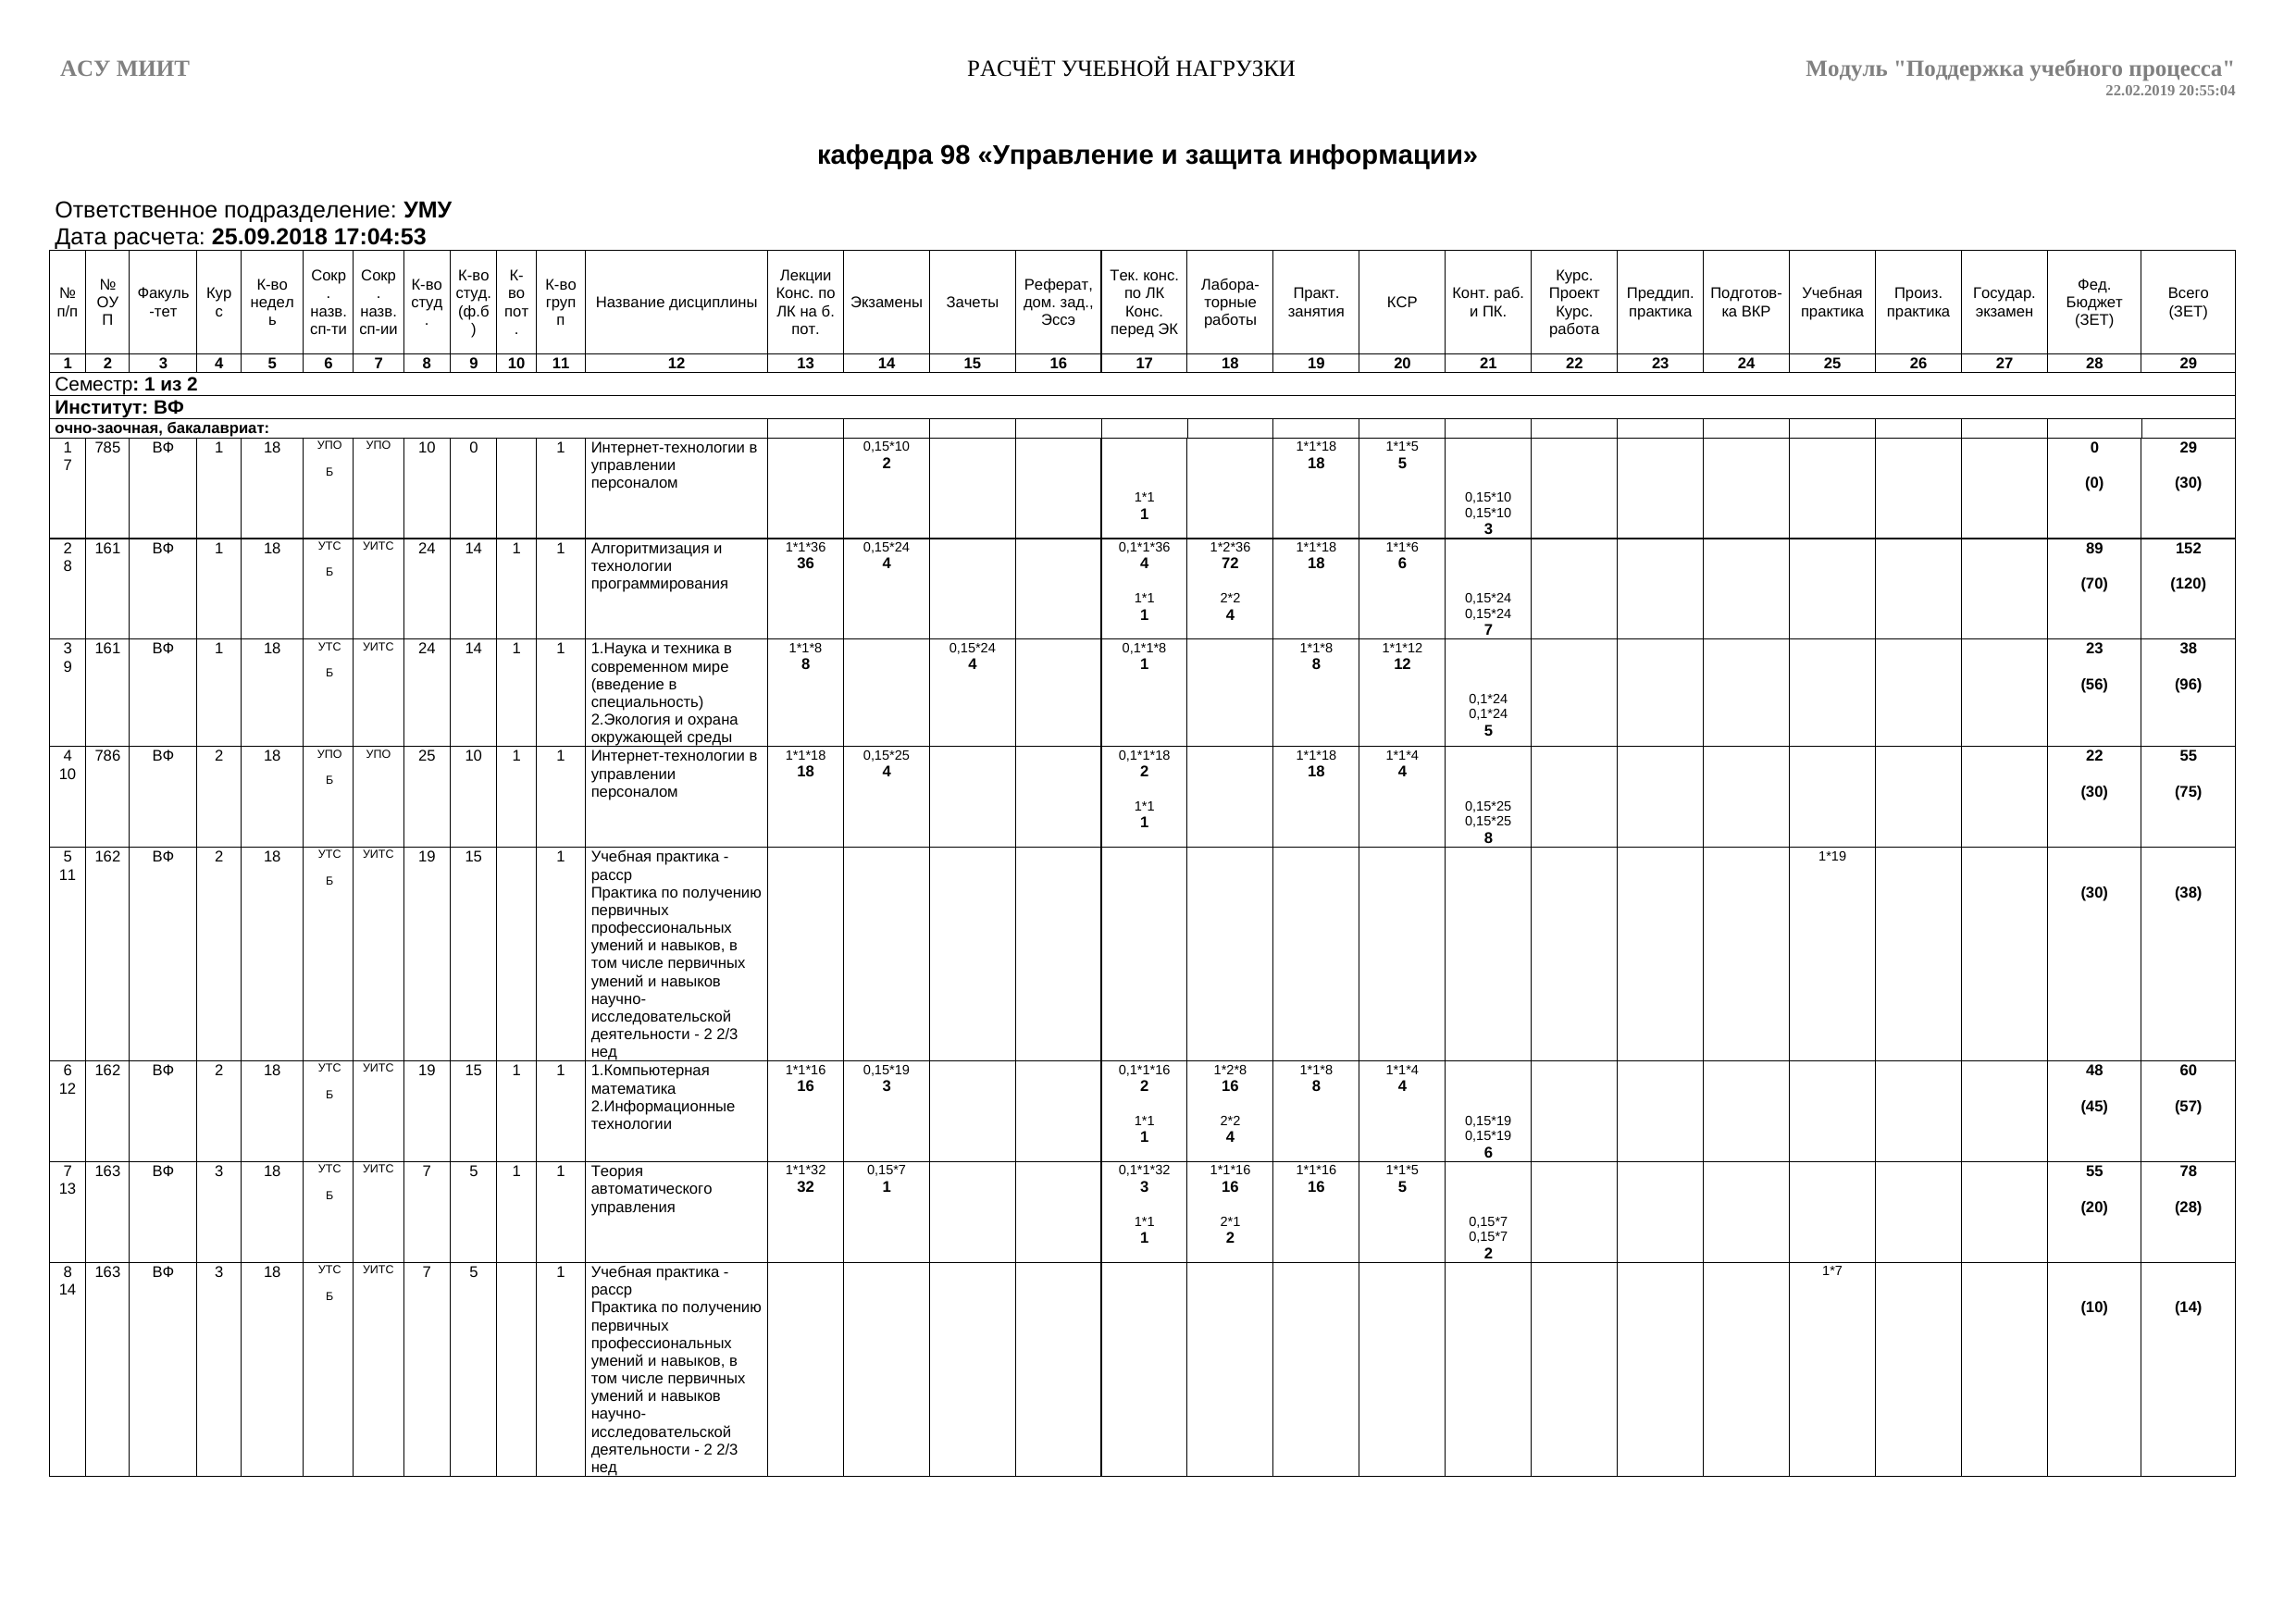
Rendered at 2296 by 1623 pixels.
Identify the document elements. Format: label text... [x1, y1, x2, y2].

table_cell [1532, 848, 1617, 1060]
table_cell [1876, 1263, 1961, 1476]
table_cell [844, 639, 929, 746]
table_cell [1016, 1061, 1100, 1161]
table_cell [1016, 1263, 1100, 1476]
table_cell 20 [1359, 354, 1445, 372]
table_cell 22 (30) [2048, 747, 2141, 847]
table_cell 15 [930, 354, 1015, 372]
table_cell 8 [404, 354, 450, 372]
table_cell [1016, 439, 1100, 538]
table_cell [1016, 639, 1100, 746]
table_cell [1876, 639, 1961, 746]
table_cell [1618, 1061, 1703, 1161]
table_cell [1618, 539, 1703, 638]
table_cell 3 [197, 1263, 241, 1476]
table_cell 786 [86, 747, 129, 847]
table_cell 14 [451, 539, 496, 638]
table_cell [1187, 439, 1272, 538]
table_header Модуль "Поддержка учебного процесса" 22.02.2019 20:55:04 [1633, 55, 2240, 112]
table_cell 0,15*10 2 [844, 439, 929, 538]
table_header Курс [197, 251, 241, 353]
table_cell ВФ [130, 539, 196, 638]
table_cell [1618, 747, 1703, 847]
table_cell 1.Наука и техника в современном мире (введение в специальность) 2.Экология и охрана окружающей среды [586, 639, 767, 746]
table_header Государ. экзамен [1962, 251, 2047, 353]
table_cell 0 (0) [2048, 439, 2141, 538]
table_cell [1876, 1061, 1961, 1161]
table_cell [1790, 1061, 1875, 1161]
table_cell ВФ [130, 639, 196, 746]
table_cell 14 [451, 639, 496, 746]
table_cell 0,15*19 3 [844, 1061, 929, 1161]
table_cell [1704, 639, 1789, 746]
table_cell 1 [537, 1263, 585, 1476]
table_cell 24 [1704, 354, 1789, 372]
table_cell 5 11 [50, 848, 85, 1060]
table_cell 2 [86, 354, 129, 372]
table_cell [1790, 639, 1875, 746]
table_header Подготов-ка ВКР [1704, 251, 1789, 353]
table_cell [844, 1263, 929, 1476]
table_cell [1532, 439, 1617, 538]
table_cell [1790, 439, 1875, 538]
table_cell 1*7 [1790, 1263, 1875, 1476]
table_cell 18 [242, 1061, 303, 1161]
table_header Тек. конс. по ЛК Конс. перед ЭК [1102, 251, 1186, 353]
table_cell УИТС [354, 848, 403, 1060]
table_cell УТС Б [304, 1162, 353, 1262]
table_cell [497, 1263, 536, 1476]
table_cell [930, 747, 1015, 847]
table_cell [930, 848, 1015, 1060]
table_cell 1*1*18 18 [768, 747, 843, 847]
table_cell [1962, 848, 2047, 1060]
table_cell УТС Б [304, 1061, 353, 1161]
table_cell (10) [2048, 1263, 2141, 1476]
table_cell 38 (96) [2141, 639, 2235, 746]
table_cell 1 [537, 1061, 585, 1161]
table_cell 15 [451, 1061, 496, 1161]
table_header № п/п [50, 251, 85, 353]
table_cell [1532, 639, 1617, 746]
table_cell 0,1*24 0,1*24 5 [1446, 639, 1531, 746]
table_cell УПО Б [304, 439, 353, 538]
table_cell 1*1*16 16 [1273, 1162, 1359, 1262]
table_cell 161 [86, 539, 129, 638]
table_cell УТС Б [304, 848, 353, 1060]
table_cell [1618, 1263, 1703, 1476]
table_cell 1*1*18 18 [1273, 539, 1359, 638]
table_cell 162 [86, 1061, 129, 1161]
table_cell [1876, 539, 1961, 638]
table_cell [1618, 848, 1703, 1060]
table_cell [930, 439, 1015, 538]
table_cell 23 [1618, 354, 1703, 372]
table_cell [1016, 419, 1101, 437]
table_cell 1*1*16 16 [768, 1061, 843, 1161]
table_cell [768, 419, 843, 437]
table_cell [1618, 439, 1703, 538]
table_cell 1*1*8 8 [1273, 639, 1359, 746]
table_cell 1 [537, 848, 585, 1060]
table_cell 0,15*24 0,15*24 7 [1446, 539, 1531, 638]
table_header Конт. раб. и ПК. [1446, 251, 1531, 353]
table_cell 1*1*32 32 [768, 1162, 843, 1262]
table_header Лекции Конс. по ЛК на б. пот. [768, 251, 843, 353]
table_cell [1876, 439, 1961, 538]
table_cell 1 [197, 539, 241, 638]
table_cell [1187, 1263, 1272, 1476]
table_cell Учебная практика - расср Практика по получению первичных профессиональных умений и навыков, в том числе первичных умений и навыков научно-исследовательской деятельности - 2 2/3 нед [586, 1263, 767, 1476]
table_cell 60 (57) [2141, 1061, 2235, 1161]
table_cell ВФ [130, 1162, 196, 1262]
table_header К-во студ. [404, 251, 450, 353]
table_cell 18 [242, 747, 303, 847]
table_cell 89 (70) [2048, 539, 2141, 638]
table_cell 1*1*6 6 [1359, 539, 1445, 638]
table_cell 7 13 [50, 1162, 85, 1262]
table_cell [1016, 747, 1100, 847]
table_cell 10 [497, 354, 536, 372]
table_cell очно-заочная, бакалавриат: [50, 419, 767, 437]
table_header Преддип. практика [1618, 251, 1703, 353]
table_cell 1 [537, 639, 585, 746]
table_cell [1790, 419, 1875, 437]
table_cell УИТС [354, 1263, 403, 1476]
table_cell 15 [451, 848, 496, 1060]
table_cell 18 [242, 439, 303, 538]
table_cell Интернет-технологии в управлении персоналом [586, 439, 767, 538]
table_cell 1*1*12 12 [1359, 639, 1445, 746]
table_cell 1*1*18 18 [1273, 439, 1359, 538]
table_cell 1*19 [1790, 848, 1875, 1060]
table_cell [1704, 1162, 1789, 1262]
table_header № ОУП [86, 251, 129, 353]
table_cell 23 (56) [2048, 639, 2141, 746]
table_cell [1704, 1263, 1789, 1476]
table_cell [1532, 1162, 1617, 1262]
table_cell УИТС [354, 539, 403, 638]
table_cell 1*1*36 36 [768, 539, 843, 638]
table_cell УПО [354, 747, 403, 847]
table_cell УПО [354, 439, 403, 538]
table_cell 3 9 [50, 639, 85, 746]
table_header Факуль-тет [130, 251, 196, 353]
table_cell [1446, 1263, 1531, 1476]
table_cell 1*1*16 16 2*1 2 [1187, 1162, 1272, 1262]
table_cell ВФ [130, 747, 196, 847]
table_cell 48 (45) [2048, 1061, 2141, 1161]
table_cell 1*1*8 8 [1273, 1061, 1359, 1161]
table_header Реферат, дом. зад., Эссэ [1016, 251, 1100, 353]
table_cell [1704, 539, 1789, 638]
table_cell [1273, 1263, 1359, 1476]
table_cell 18 [242, 1263, 303, 1476]
table_header К-во студ. (ф.б) [451, 251, 496, 353]
table_cell [1532, 747, 1617, 847]
table_cell [1962, 1061, 2047, 1161]
table_cell 3 [197, 1162, 241, 1262]
table_cell [1187, 747, 1272, 847]
table_cell 27 [1962, 354, 2047, 372]
table_cell 1*1*4 4 [1359, 747, 1445, 847]
table_cell [1102, 1263, 1186, 1476]
table_cell 162 [86, 848, 129, 1060]
table_header КСР [1359, 251, 1445, 353]
table_cell УИТС [354, 1061, 403, 1161]
table_cell 6 [304, 354, 353, 372]
table_cell ВФ [130, 1061, 196, 1161]
table_cell 2 8 [50, 539, 85, 638]
table_cell Семестр: 1 из 2 [50, 373, 2235, 395]
table_cell 25 [1790, 354, 1875, 372]
table_cell [768, 439, 843, 538]
table_cell [1962, 1162, 2047, 1262]
table_cell [930, 1162, 1015, 1262]
table_cell 5 [451, 1263, 496, 1476]
table_cell 1 [497, 1061, 536, 1161]
table_cell 28 [2048, 354, 2141, 372]
table_cell 18 [1187, 354, 1272, 372]
table_cell 13 [768, 354, 843, 372]
table_cell 19 [1273, 354, 1359, 372]
table_cell [1532, 419, 1617, 437]
table_cell [1273, 848, 1359, 1060]
table_cell 0,1*1*8 1 [1102, 639, 1186, 746]
table_cell 78 (28) [2141, 1162, 2235, 1262]
table_cell [1876, 1162, 1961, 1262]
table_cell [1704, 419, 1789, 437]
table_cell [1876, 419, 1961, 437]
table_cell 1 [197, 639, 241, 746]
table_header Всего (ЗЕТ) [2141, 251, 2235, 353]
table_cell 161 [86, 639, 129, 746]
table_cell 2 [197, 1061, 241, 1161]
table_cell [1102, 848, 1186, 1060]
table_cell ВФ [130, 848, 196, 1060]
table_cell УИТС [354, 1162, 403, 1262]
table_cell 1 [497, 747, 536, 847]
table_cell 1*1 1 [1102, 439, 1186, 538]
table_cell 24 [404, 639, 450, 746]
table_header К-во групп [537, 251, 585, 353]
table_header Лабора-торные работы [1187, 251, 1272, 353]
table_cell [1187, 639, 1272, 746]
table_cell [1359, 419, 1445, 437]
table_cell 5 [451, 1162, 496, 1262]
table_cell 19 [404, 1061, 450, 1161]
table_cell 1*1*5 5 [1359, 1162, 1445, 1262]
table_cell Теория автоматического управления [586, 1162, 767, 1262]
table_header Сокр. назв. сп-ти [304, 251, 353, 353]
table_cell [1790, 1162, 1875, 1262]
table_header Практ. занятия [1273, 251, 1359, 353]
table_cell [1532, 1061, 1617, 1161]
table_cell [1876, 747, 1961, 847]
table_cell 1*1*5 5 [1359, 439, 1445, 538]
table_cell Интернет-технологии в управлении персоналом [586, 747, 767, 847]
table_header Произ. практика [1876, 251, 1961, 353]
table_cell 1 [197, 439, 241, 538]
table_cell 7 [404, 1162, 450, 1262]
table_header К-во недель [242, 251, 303, 353]
table_cell Учебная практика - расср Практика по получению первичных профессиональных умений и навыков, в том числе первичных умений и навыков научно-исследовательской деятельности - 2 2/3 нед [586, 848, 767, 1060]
table_cell 0,15*10 0,15*10 3 [1446, 439, 1531, 538]
table_header Название дисциплины [586, 251, 767, 353]
table_cell [1532, 539, 1617, 638]
table_cell [1704, 439, 1789, 538]
table_cell ВФ [130, 1263, 196, 1476]
table_cell УПО Б [304, 747, 353, 847]
table_header Зачеты [930, 251, 1015, 353]
table_cell 7 [354, 354, 403, 372]
table_cell 16 [1016, 354, 1100, 372]
table_header К-во пот. [497, 251, 536, 353]
table_cell 1.Компьютерная математика 2.Информационные технологии [586, 1061, 767, 1161]
table_cell [497, 439, 536, 538]
table_cell [1962, 539, 2047, 638]
table_cell [497, 848, 536, 1060]
table_cell 0,15*24 4 [930, 639, 1015, 746]
table_cell 1 [497, 1162, 536, 1262]
table_cell 25 [404, 747, 450, 847]
table_cell 18 [242, 539, 303, 638]
table_cell 10 [451, 747, 496, 847]
table_header АСУ МИИТ [55, 55, 629, 112]
table_cell 18 [242, 639, 303, 746]
table_cell 18 [242, 1162, 303, 1262]
table_cell [1102, 419, 1187, 437]
table_cell [1704, 848, 1789, 1060]
table_cell 1 [537, 1162, 585, 1262]
table_cell [1273, 419, 1359, 437]
table_cell 0,15*25 0,15*25 8 [1446, 747, 1531, 847]
table_cell 6 12 [50, 1061, 85, 1161]
table_cell 2 [197, 848, 241, 1060]
table_cell 3 [130, 354, 196, 372]
table_cell 152 (120) [2141, 539, 2235, 638]
table_cell [1187, 848, 1272, 1060]
table_cell [2142, 419, 2235, 437]
table_cell УТС Б [304, 1263, 353, 1476]
table_cell 10 [404, 439, 450, 538]
table_cell [1962, 639, 2047, 746]
table_cell (30) [2048, 848, 2141, 1060]
table_header Курс. Проект Курс. работа [1532, 251, 1617, 353]
table_cell 11 [537, 354, 585, 372]
table_cell [1704, 1061, 1789, 1161]
table_cell 0,15*7 0,15*7 2 [1446, 1162, 1531, 1262]
table_cell 785 [86, 439, 129, 538]
table_cell [844, 848, 929, 1060]
table_cell [1016, 539, 1100, 638]
table_cell 1*1*8 8 [768, 639, 843, 746]
table_cell [768, 1263, 843, 1476]
table_cell [1618, 639, 1703, 746]
table_cell УТС Б [304, 639, 353, 746]
table_cell 14 [844, 354, 929, 372]
table_cell [1618, 419, 1703, 437]
table_cell 163 [86, 1263, 129, 1476]
table_cell УИТС [354, 639, 403, 746]
table_cell 0,15*19 0,15*19 6 [1446, 1061, 1531, 1161]
table_cell 29 [2141, 354, 2235, 372]
table_cell 55 (20) [2048, 1162, 2141, 1262]
table_cell [1016, 1162, 1100, 1262]
text кафедра 98 «Управление и защита информации» [55, 139, 2240, 170]
table_cell 1*1*4 4 [1359, 1061, 1445, 1161]
table_cell 22 [1532, 354, 1617, 372]
table_header Фед. Бюджет (ЗЕТ) [2048, 251, 2141, 353]
table_cell 0,1*1*18 2 1*1 1 [1102, 747, 1186, 847]
table_cell [930, 1263, 1015, 1476]
table_cell 24 [404, 539, 450, 638]
table_cell 18 [242, 848, 303, 1060]
table_cell [1704, 747, 1789, 847]
table_cell 4 10 [50, 747, 85, 847]
table_cell (38) [2141, 848, 2235, 1060]
table_cell 0,15*7 1 [844, 1162, 929, 1262]
table_header Учебная практика [1790, 251, 1875, 353]
table_header Сокр. назв. сп-ии [354, 251, 403, 353]
table_cell 0,1*1*32 3 1*1 1 [1102, 1162, 1186, 1262]
table_cell [1962, 1263, 2047, 1476]
table_cell 12 [586, 354, 767, 372]
table_cell [930, 419, 1015, 437]
table_cell 0,1*1*16 2 1*1 1 [1102, 1061, 1186, 1161]
table_cell 0 [451, 439, 496, 538]
table_cell Институт: ВФ [50, 396, 2235, 418]
table_cell 9 [451, 354, 496, 372]
table_cell 1 [50, 354, 85, 372]
table_cell [1618, 1162, 1703, 1262]
table_cell [1532, 1263, 1617, 1476]
text Дата расчета: 25.09.2018 17:04:53 [55, 223, 2240, 250]
table_cell 0,15*24 4 [844, 539, 929, 638]
table_cell 1 [497, 639, 536, 746]
table_cell 5 [242, 354, 303, 372]
table_cell [1016, 848, 1100, 1060]
table_cell [1359, 1263, 1445, 1476]
table_cell 2 [197, 747, 241, 847]
table_cell 0,15*25 4 [844, 747, 929, 847]
table_cell 1*2*36 72 2*2 4 [1187, 539, 1272, 638]
table_cell [1359, 848, 1445, 1060]
table_cell 4 [197, 354, 241, 372]
table_cell [1446, 419, 1531, 437]
table_cell [1446, 848, 1531, 1060]
table_cell (14) [2141, 1263, 2235, 1476]
table_header РАСЧЁТ УЧЕБНОЙ НАГРУЗКИ [629, 55, 1633, 112]
table_cell 1 [537, 439, 585, 538]
table_cell 0,1*1*36 4 1*1 1 [1102, 539, 1186, 638]
table_cell [2048, 419, 2141, 437]
table_cell 19 [404, 848, 450, 1060]
text Ответственное подразделение: УМУ [55, 196, 2240, 223]
table_cell УТС Б [304, 539, 353, 638]
table_cell 26 [1876, 354, 1961, 372]
table_cell 1 [537, 539, 585, 638]
table_cell [1962, 747, 2047, 847]
table_header Экзамены [844, 251, 929, 353]
table_cell [930, 539, 1015, 638]
table_cell 55 (75) [2141, 747, 2235, 847]
table_cell [1876, 848, 1961, 1060]
table_cell ВФ [130, 439, 196, 538]
table_cell 1 [537, 747, 585, 847]
table_cell 1*2*8 16 2*2 4 [1187, 1061, 1272, 1161]
table_cell Алгоритмизация и технологии программирования [586, 539, 767, 638]
table_cell 1 7 [50, 439, 85, 538]
table_cell 29 (30) [2141, 439, 2235, 538]
table_cell 17 [1102, 354, 1186, 372]
table_cell [1790, 747, 1875, 847]
table_cell 163 [86, 1162, 129, 1262]
table_cell [1790, 539, 1875, 638]
table_cell 1*1*18 18 [1273, 747, 1359, 847]
table_cell [844, 419, 929, 437]
table_cell [930, 1061, 1015, 1161]
table_cell [1188, 419, 1272, 437]
table_cell 8 14 [50, 1263, 85, 1476]
table_cell [768, 848, 843, 1060]
table_cell 7 [404, 1263, 450, 1476]
table_cell 1 [497, 539, 536, 638]
table_cell [1962, 439, 2047, 538]
table_cell 21 [1446, 354, 1531, 372]
table_cell [1962, 419, 2047, 437]
